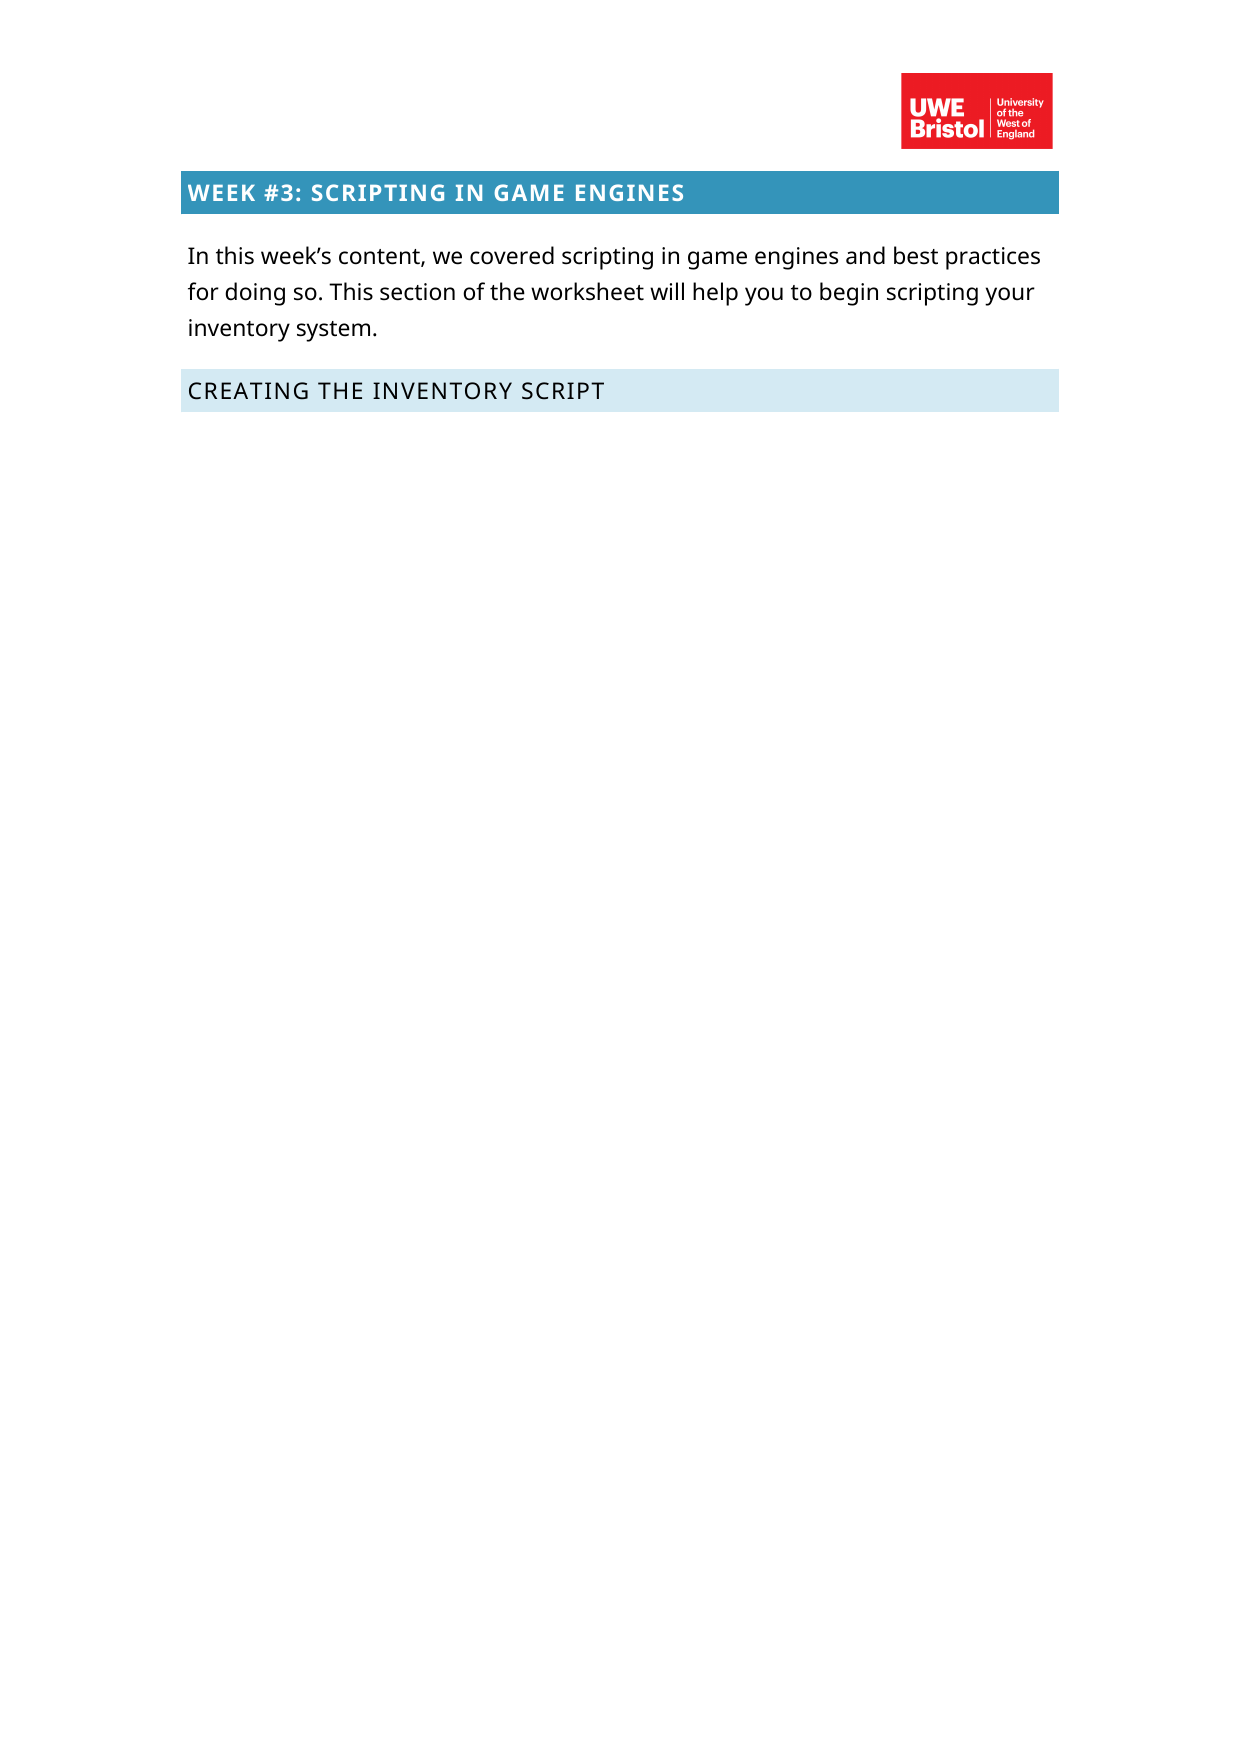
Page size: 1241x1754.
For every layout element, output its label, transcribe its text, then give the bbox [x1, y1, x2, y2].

subtitle Week #3: Scripting in Game Engines [188, 177, 1053, 208]
subtitle Creating the Inventory Script [188, 375, 1053, 406]
picture [901, 73, 1053, 149]
text In this week’s content, we covered scripting in game engines and best practices for doing so. This section of the worksheet will help you to begin scripting your inventory system. [187, 240, 1053, 343]
